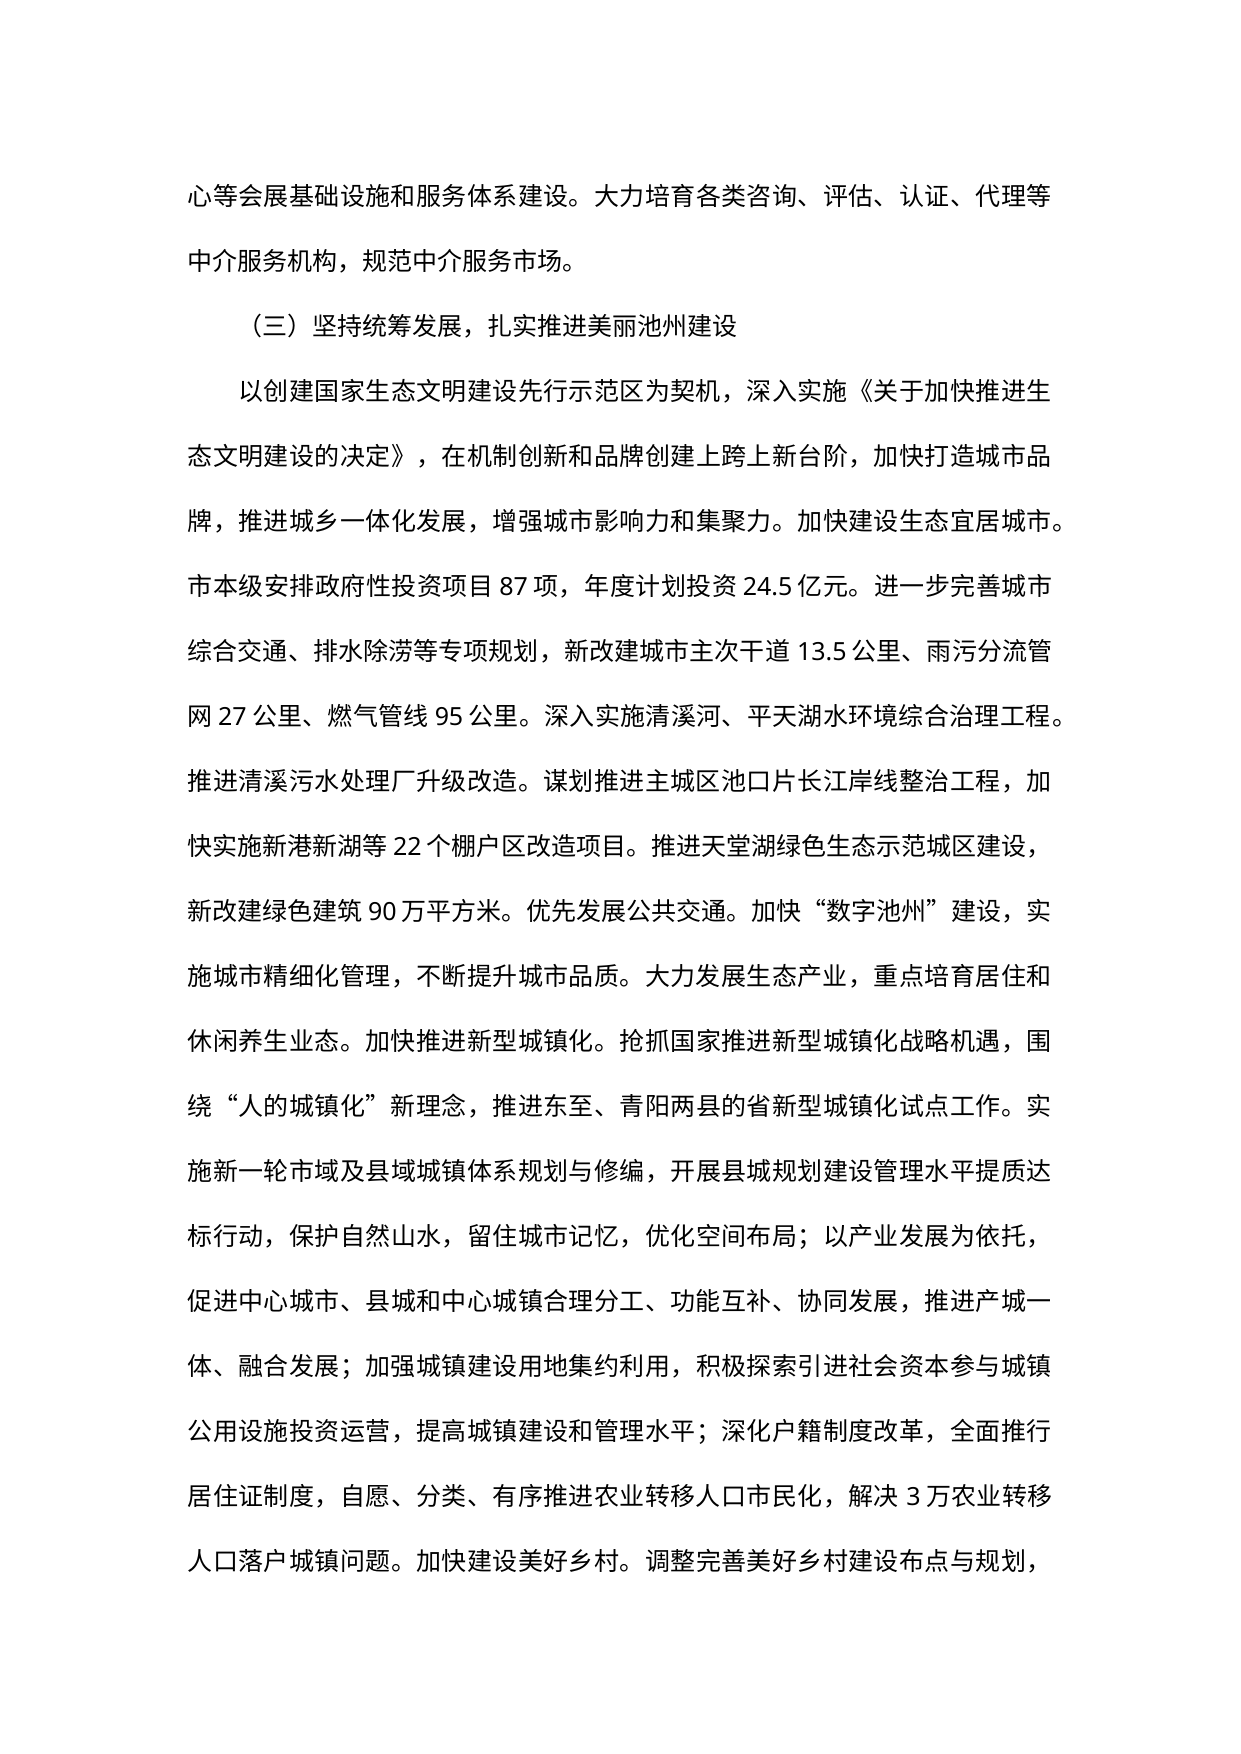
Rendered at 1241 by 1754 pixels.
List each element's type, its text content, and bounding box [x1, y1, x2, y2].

text （三）坚持统筹发展，扎实推进美丽池州建设 [187, 292, 1053, 357]
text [187, 162, 1053, 292]
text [187, 357, 1053, 1592]
